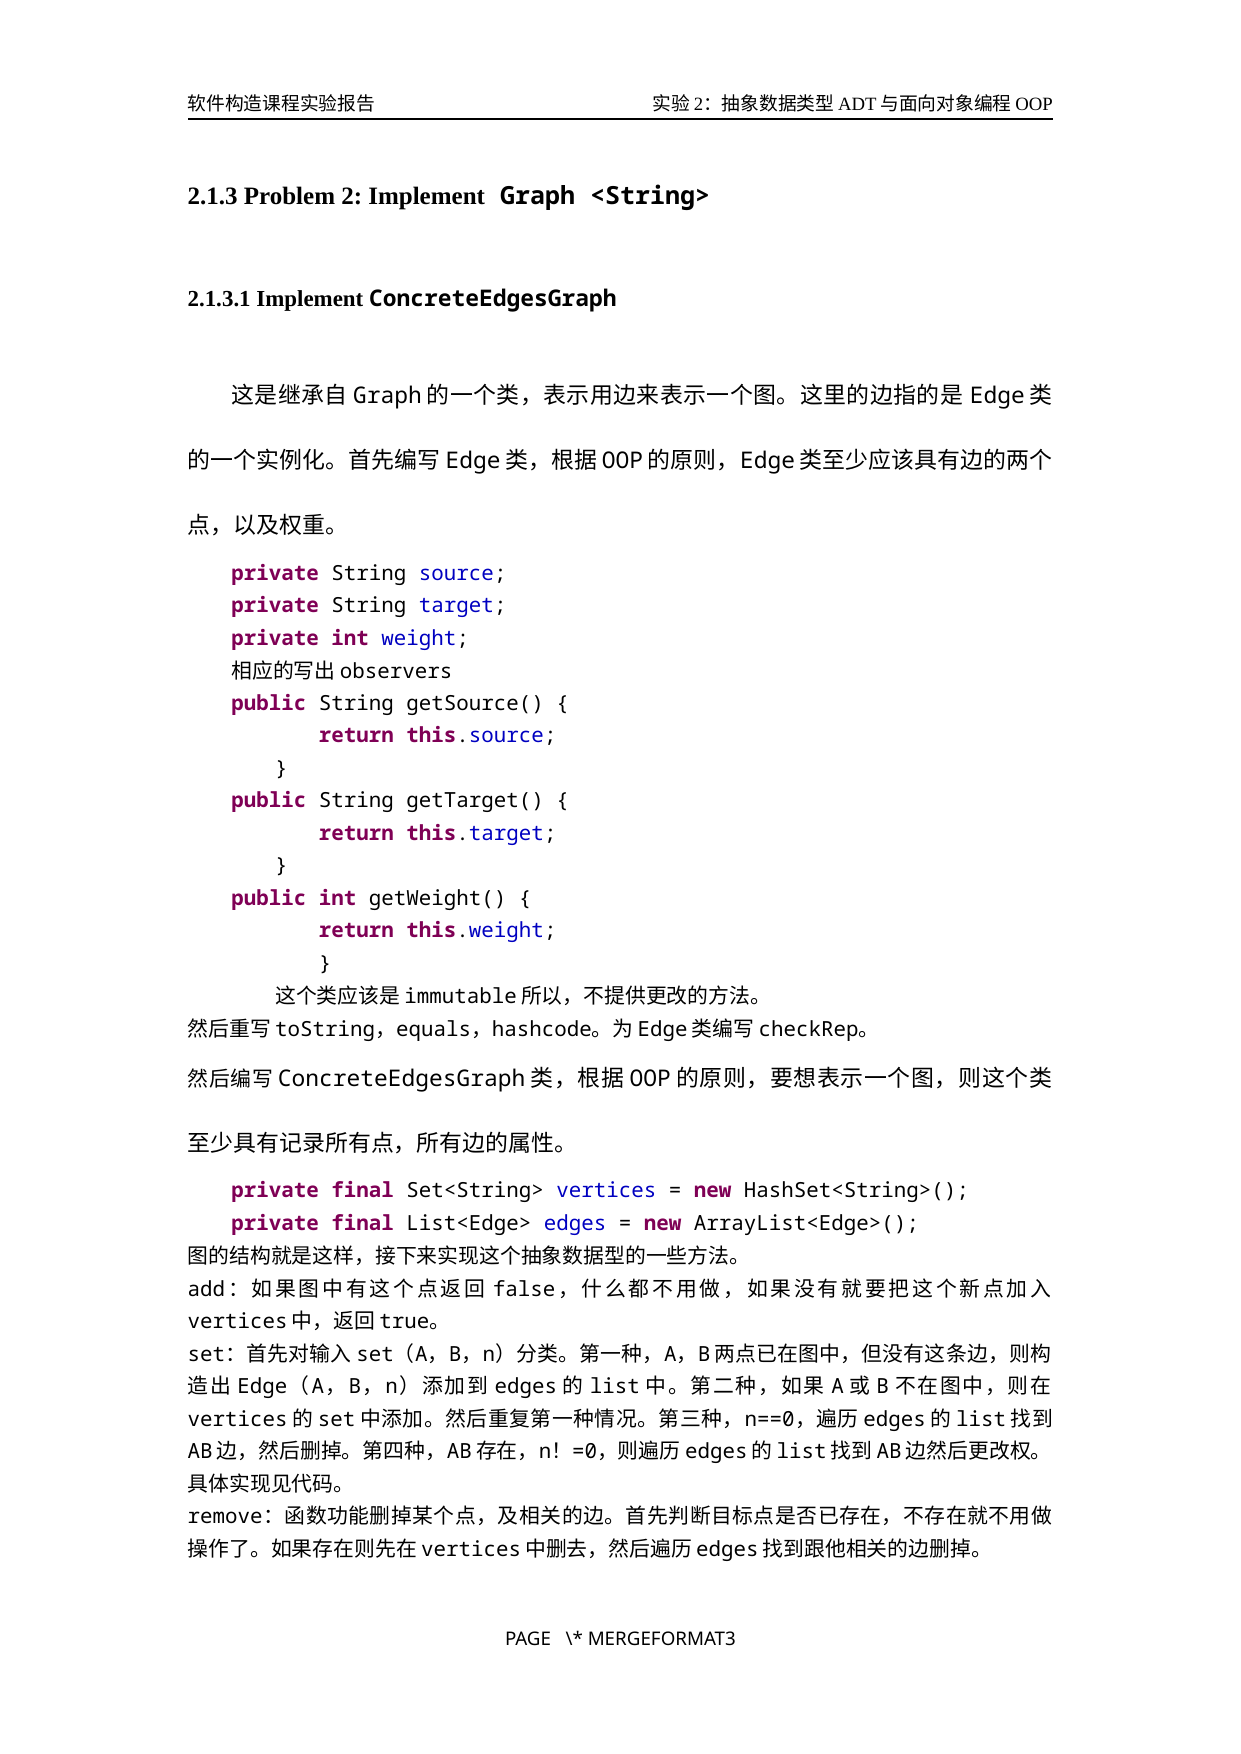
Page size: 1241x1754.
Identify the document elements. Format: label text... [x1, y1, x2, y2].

text } [187, 751, 1053, 784]
text return this.weight; [187, 914, 1053, 946]
text return this.target; [187, 816, 1053, 849]
text 这是继承自Graph的一个类，表示用边来表示一个图。这里的边指的是Edge类的一个实例化。首先编写Edge类，根据OOP的原则，Edge类至少应该具有边的两个点，以及权重。 [187, 361, 1053, 556]
text set：首先对输入set（A，B，n）分类。第一种，A，B两点已在图中，但没有这条边，则构造出Edge（A，B，n）添加到edges的list中。第二种，如果A或B不在图中，则在vertices的set中添加。然后重复第一种情况。第三种，n==0，遍历edges的list找到AB边，然后删掉。第四种，AB存在，n！=0，则遍历edges的list找到AB边然后更改权。具体实现见代码。 [187, 1336, 1053, 1499]
text } [187, 849, 1053, 881]
text 这个类应该是immutable所以，不提供更改的方法。 [231, 979, 1053, 1011]
text public String getTarget() { [187, 784, 1053, 816]
text private int weight; [187, 621, 1053, 654]
text public String getSource() { [187, 686, 1053, 719]
text 图的结构就是这样，接下来实现这个抽象数据型的一些方法。 [187, 1239, 1053, 1271]
text 然后重写toString，equals，hashcode。为Edge类编写checkRep。 [187, 1011, 1053, 1044]
text return this.source; [187, 719, 1053, 751]
text public int getWeight() { [187, 881, 1053, 914]
text private final List<Edge> edges = new ArrayList<Edge>(); [187, 1206, 1053, 1239]
subtitle Implement ConcreteEdgesGraph [187, 281, 1053, 313]
text remove：函数功能删掉某个点，及相关的边。首先判断目标点是否已存在，不存在就不用做操作了。如果存在则先在vertices中删去，然后遍历edges找到跟他相关的边删掉。 [187, 1499, 1053, 1564]
text } [231, 946, 1053, 979]
text add：如果图中有这个点返回false，什么都不用做，如果没有就要把这个新点加入vertices中，返回true。 [187, 1271, 1053, 1336]
subtitle Problem 2: Implement Graph <String> [187, 162, 1053, 227]
text private String target; [187, 589, 1053, 621]
text 相应的写出observers [187, 654, 1053, 686]
text 然后编写ConcreteEdgesGraph类，根据OOP的原则，要想表示一个图，则这个类至少具有记录所有点，所有边的属性。 [187, 1044, 1053, 1174]
text private String source; [187, 556, 1053, 589]
text private final Set<String> vertices = new HashSet<String>(); [187, 1174, 1053, 1206]
